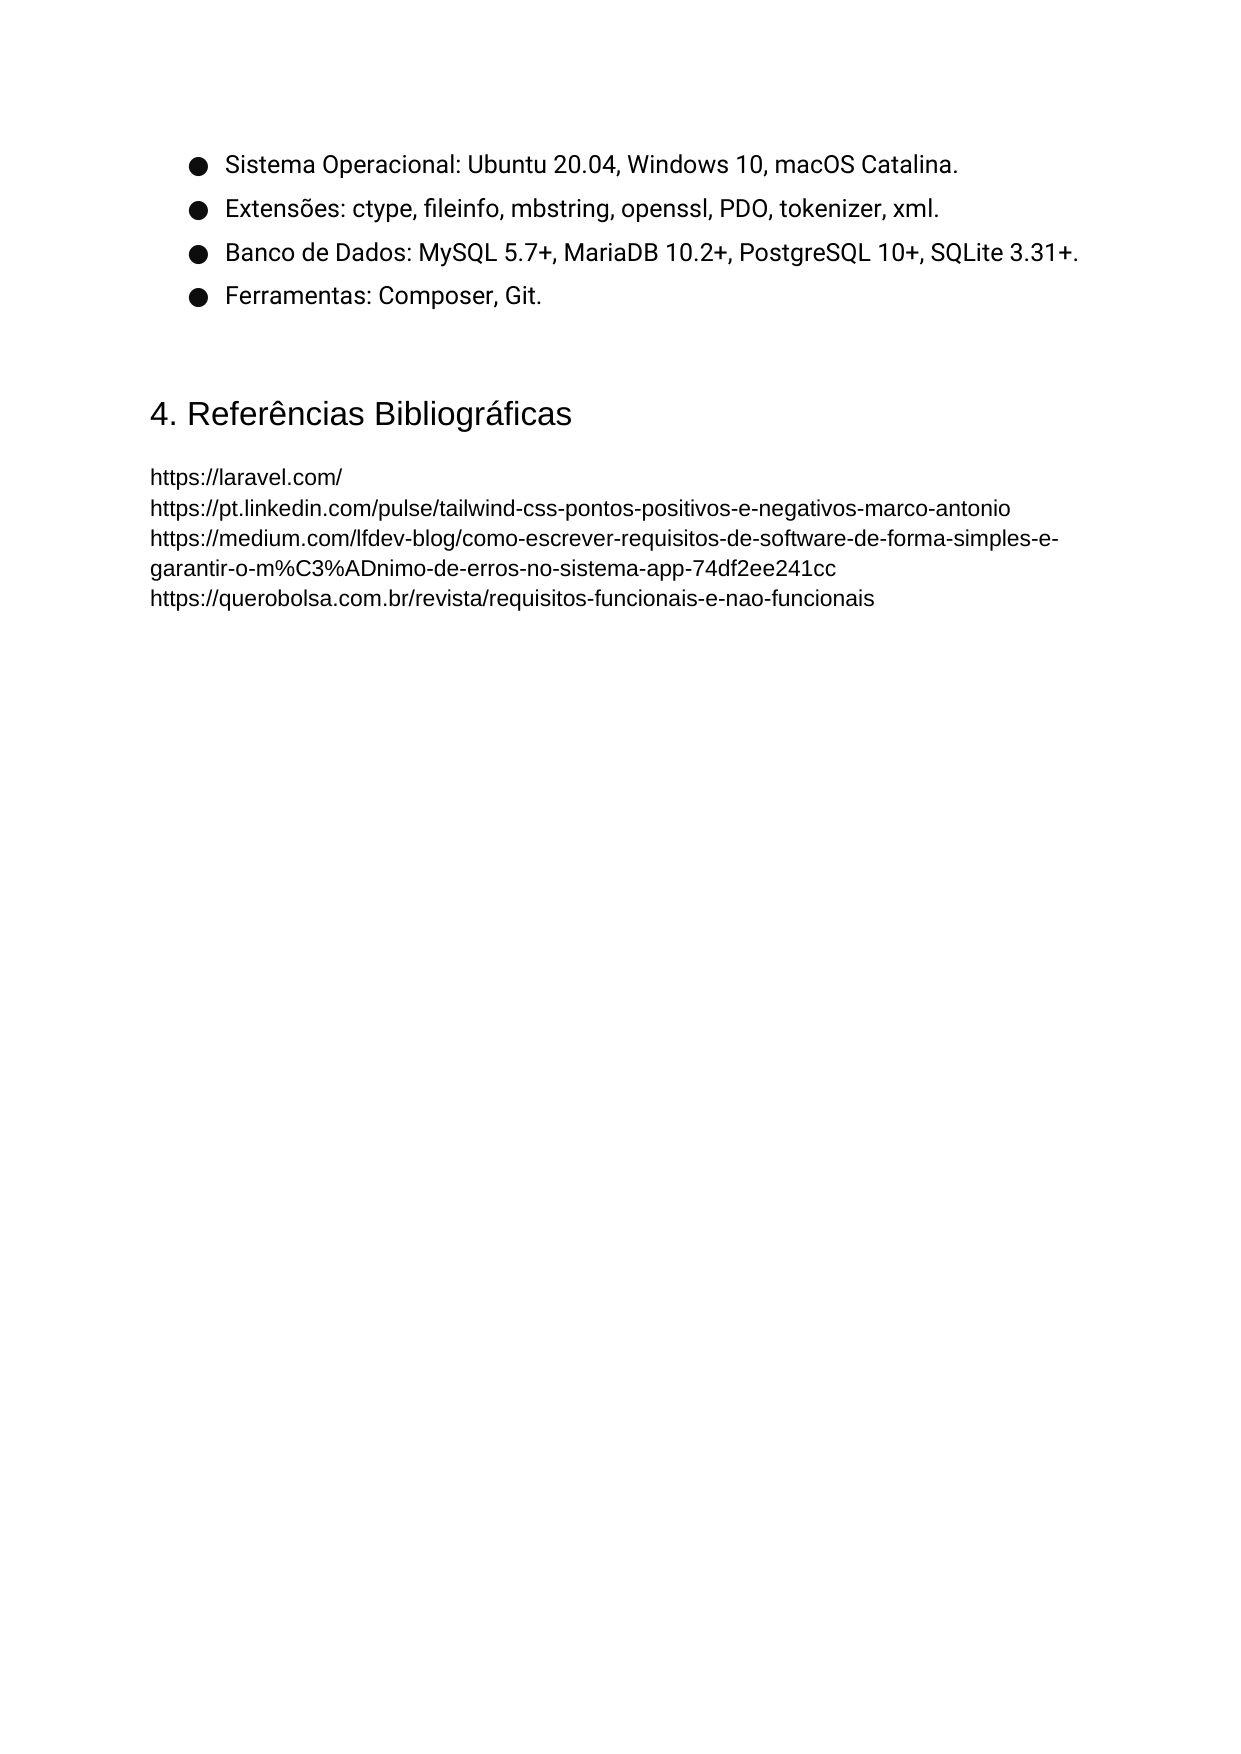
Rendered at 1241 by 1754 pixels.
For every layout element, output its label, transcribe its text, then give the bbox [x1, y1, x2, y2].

text https://pt.linkedin.com/pulse/tailwind-css-pontos-positivos-e-negativos-marco-antonio https://medium.com/lfdev-blog/como-escrever-requisitos-de-software-de-forma-simples-e-garantir-o-m%C3%ADnimo-de-erros-no-sistema-app-74df2ee241cc [150, 494, 1090, 581]
list Banco de Dados: MySQL 5.7+, MariaDB 10.2+, PostgreSQL 10+, SQLite 3.31+. [187, 238, 1090, 267]
text https://laravel.com/ [150, 464, 1090, 491]
text https://querobolsa.com.br/revista/requisitos-funcionais-e-nao-funcionais [150, 585, 1090, 611]
list Extensões: ctype, fileinfo, mbstring, openssl, PDO, tokenizer, xml. [187, 194, 1090, 223]
subtitle 4. Referências Bibliográficas [150, 394, 1090, 433]
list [187, 150, 1090, 179]
list Ferramentas: Composer, Git. [187, 282, 1090, 342]
